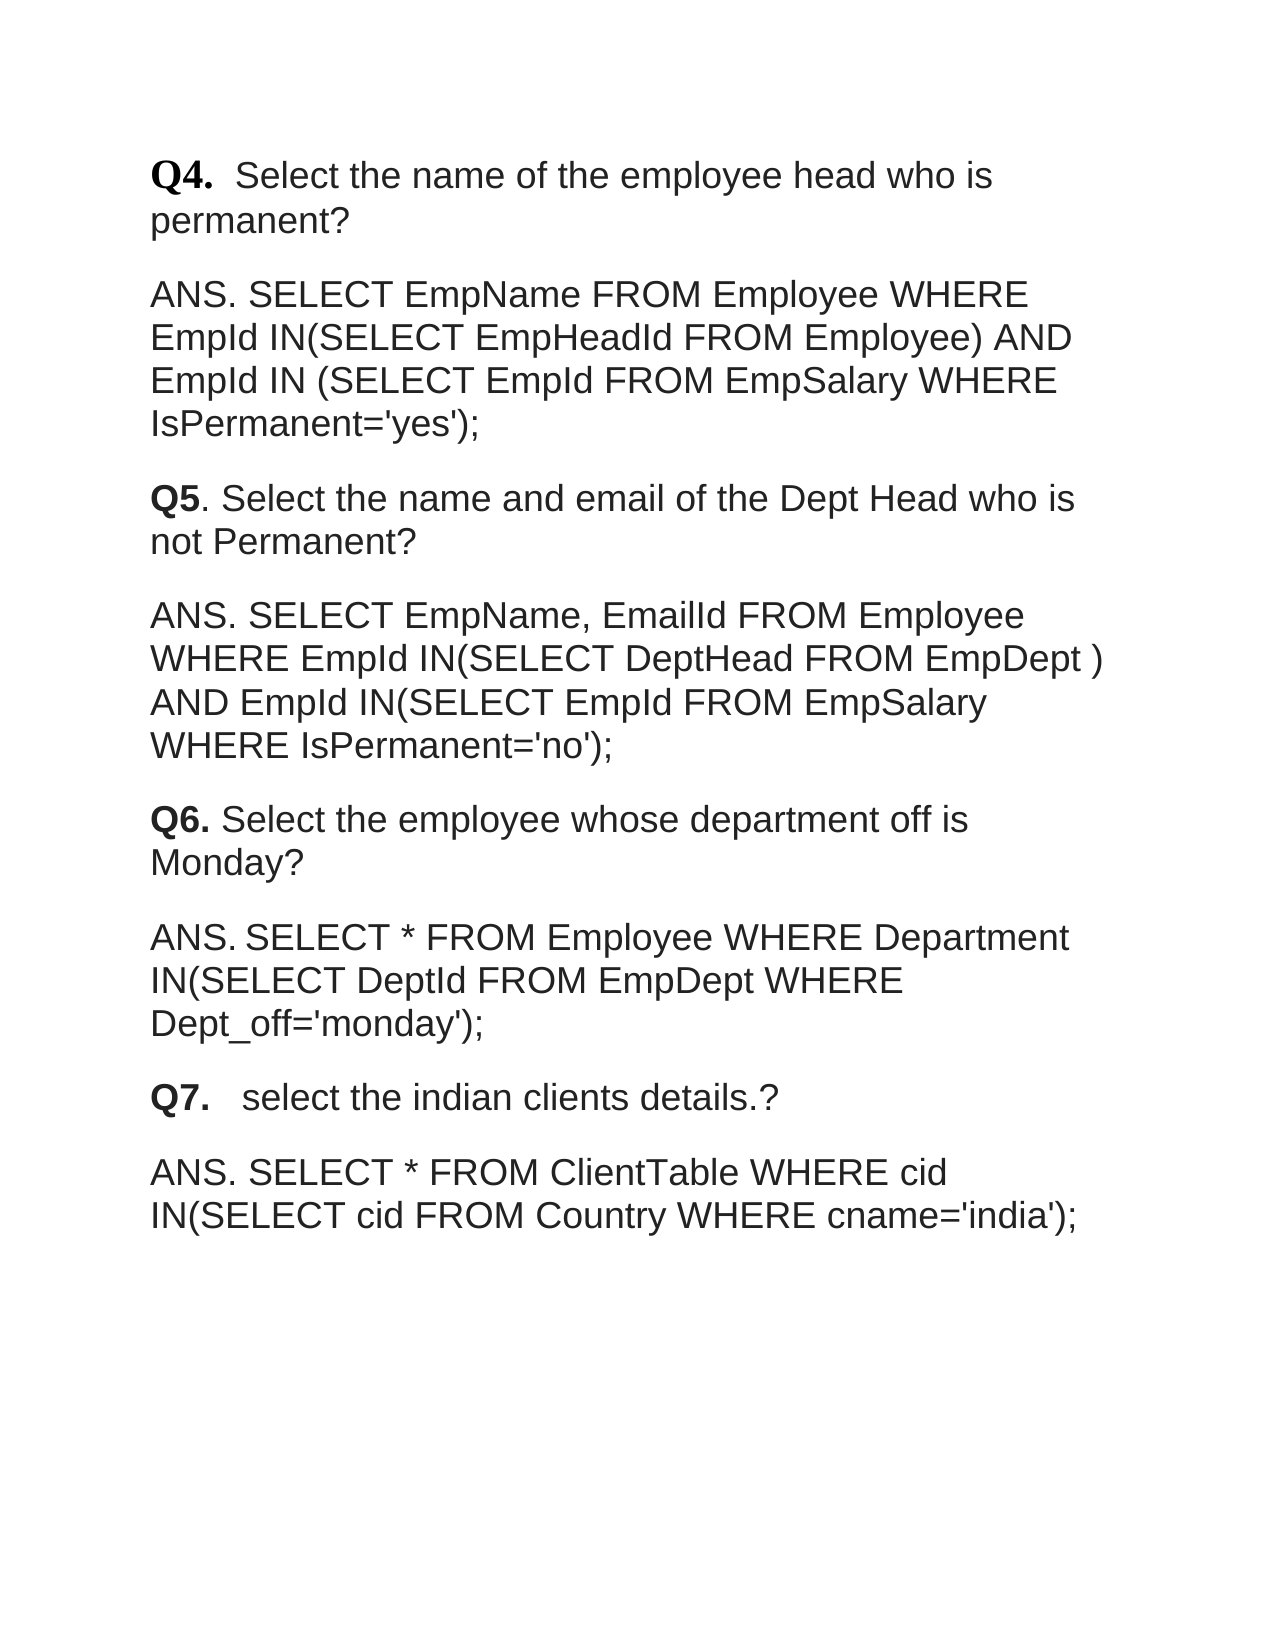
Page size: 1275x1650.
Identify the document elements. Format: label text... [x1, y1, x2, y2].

subtitle Q4. Select the name of the employee head who is permanent? [150, 150, 1125, 241]
subtitle ANS. SELECT * FROM ClientTable WHERE cid IN(SELECT cid FROM Country WHERE cname='india'); [150, 1150, 1125, 1236]
subtitle ANS. SELECT EmpName, EmailId FROM Employee WHERE EmpId IN(SELECT DeptHead FROM EmpDept ) AND EmpId IN(SELECT EmpId FROM EmpSalary WHERE IsPermanent='no'); [150, 593, 1125, 766]
subtitle Q6. Select the employee whose department off is Monday? [150, 797, 1125, 883]
subtitle ANS. SELECT * FROM Employee WHERE Department IN(SELECT DeptId FROM EmpDept WHERE Dept_off='monday'); [150, 915, 1125, 1044]
subtitle Q7. select the indian clients details.? [150, 1075, 1125, 1118]
subtitle ANS. SELECT EmpName FROM Employee WHERE EmpId IN(SELECT EmpHeadId FROM Employee) AND EmpId IN (SELECT EmpId FROM EmpSalary WHERE IsPermanent='yes'); [150, 272, 1125, 445]
subtitle Q5. Select the name and email of the Dept Head who is not Permanent? [150, 476, 1125, 562]
